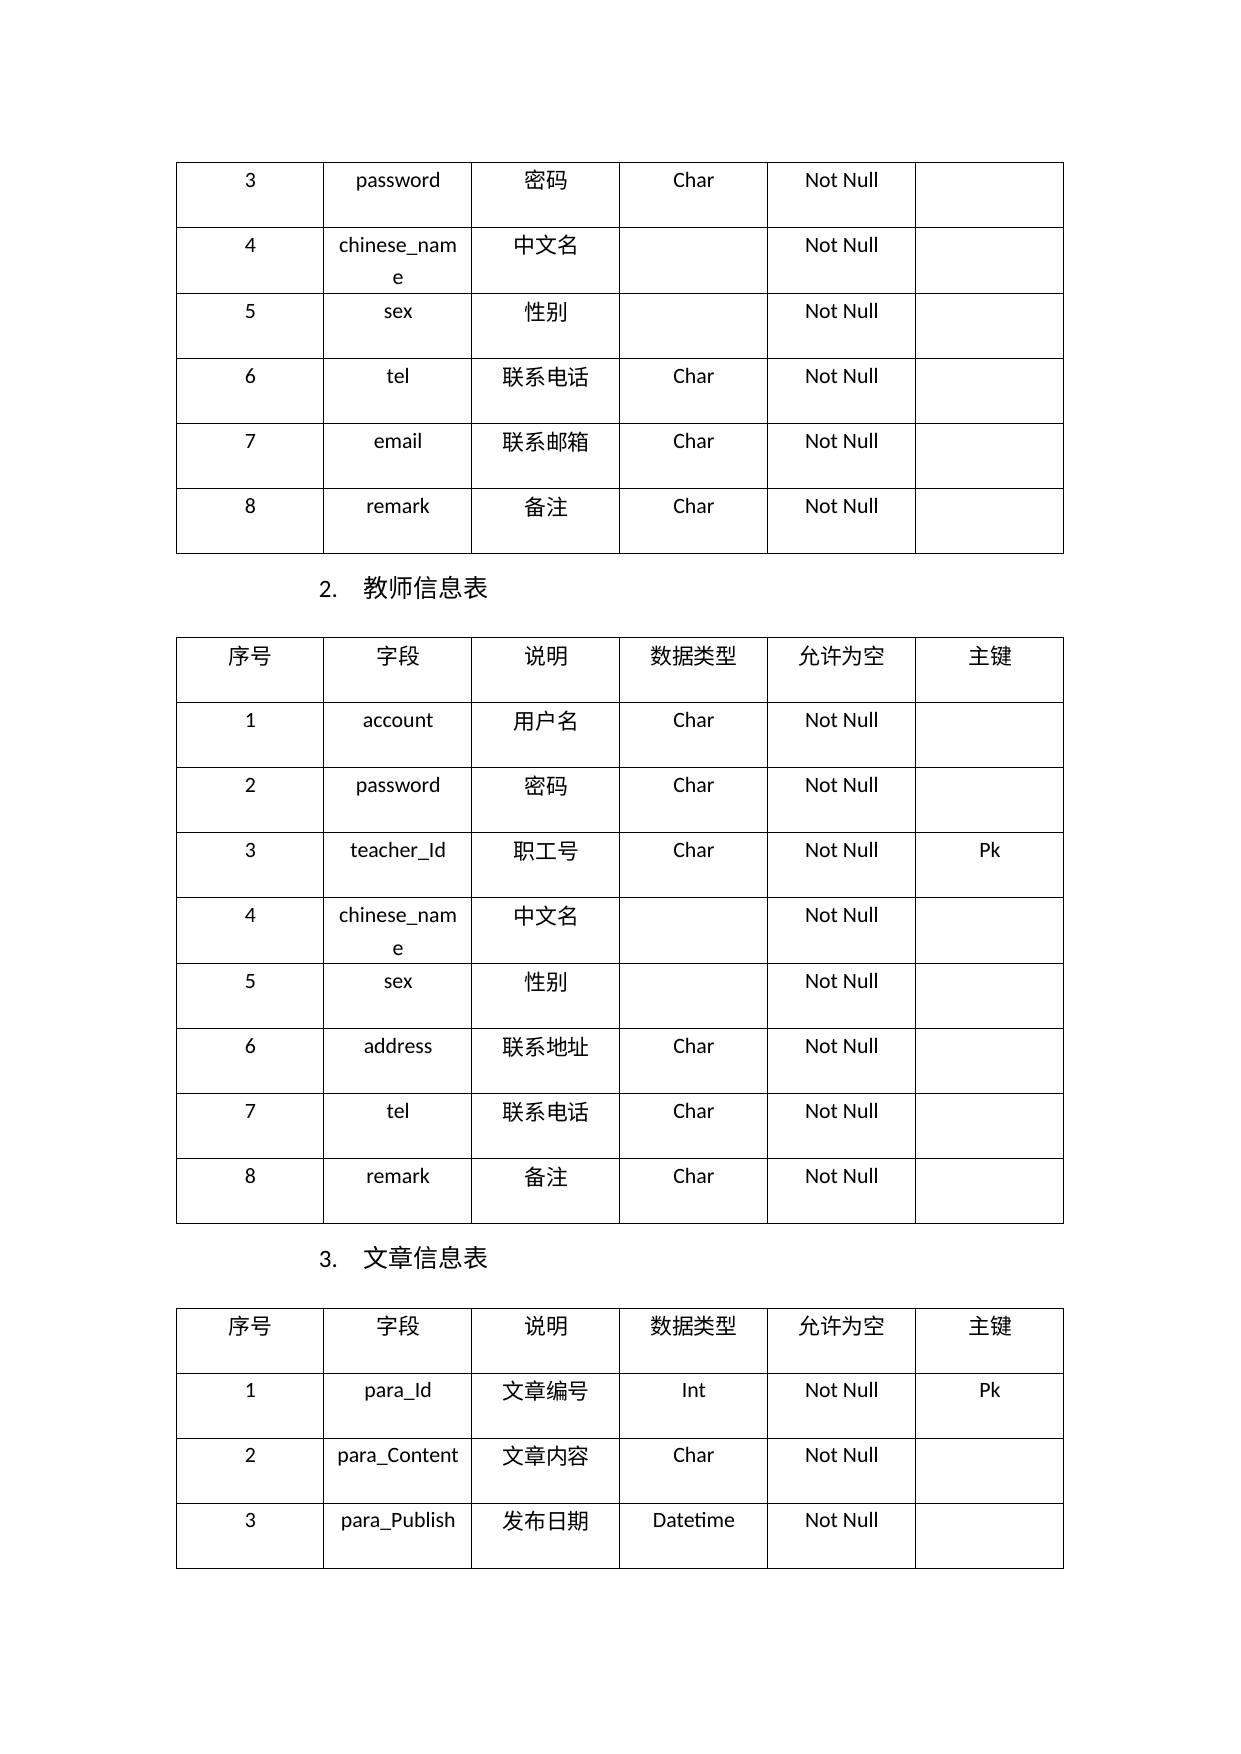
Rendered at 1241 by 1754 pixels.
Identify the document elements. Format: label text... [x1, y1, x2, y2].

table_header 序号 [177, 1309, 323, 1372]
table_cell 密码 [472, 163, 619, 227]
table_cell 密码 [472, 768, 619, 832]
table_cell Char [620, 833, 767, 897]
table_cell 5 [177, 294, 323, 358]
table_cell [620, 294, 767, 358]
table_cell 7 [177, 1094, 323, 1158]
table_cell [916, 964, 1063, 1028]
table_cell Char [620, 424, 767, 488]
table_cell Not Null [768, 294, 915, 358]
table_cell 3 [177, 1504, 323, 1567]
table_cell Not Null [768, 1374, 915, 1437]
table_cell tel [324, 1094, 471, 1158]
table_cell 性别 [472, 294, 619, 358]
table_cell Not Null [768, 1504, 915, 1567]
table_cell email [324, 424, 471, 488]
table_cell 备注 [472, 489, 619, 553]
table_cell 职工号 [472, 833, 619, 897]
table_cell 8 [177, 489, 323, 553]
table_cell [916, 1159, 1063, 1223]
table_cell Not Null [768, 964, 915, 1028]
table_cell [916, 1029, 1063, 1093]
table_cell [620, 898, 767, 963]
table_header 允许为空 [768, 638, 915, 702]
table_cell Not Null [768, 424, 915, 488]
table_cell [916, 1439, 1063, 1502]
table_cell Not Null [768, 768, 915, 832]
table_cell Char [620, 703, 767, 767]
table_cell 4 [177, 898, 323, 963]
table_cell remark [324, 1159, 471, 1223]
table_cell Not Null [768, 1159, 915, 1223]
table_cell 中文名 [472, 898, 619, 963]
table_cell 4 [177, 228, 323, 293]
table_cell 联系邮箱 [472, 424, 619, 488]
table_cell [916, 898, 1063, 963]
table_header 字段 [324, 1309, 471, 1372]
table_cell Not Null [768, 898, 915, 963]
table_cell [916, 163, 1063, 227]
table_cell 中文名 [472, 228, 619, 293]
table_cell Not Null [768, 163, 915, 227]
table_cell [916, 703, 1063, 767]
table_cell password [324, 163, 471, 227]
table_cell 发布日期 [472, 1504, 619, 1567]
table_cell [916, 359, 1063, 423]
table_cell Not Null [768, 489, 915, 553]
table_cell chinese_name [324, 898, 471, 963]
table_cell Char [620, 1159, 767, 1223]
table_cell Not Null [768, 833, 915, 897]
table_cell [916, 424, 1063, 488]
table_cell Datetime [620, 1504, 767, 1567]
table_cell [916, 228, 1063, 293]
table_cell para_Content [324, 1439, 471, 1502]
table_cell 联系地址 [472, 1029, 619, 1093]
table_cell Pk [916, 833, 1063, 897]
table_cell [620, 964, 767, 1028]
table_cell address [324, 1029, 471, 1093]
table_cell Not Null [768, 1029, 915, 1093]
table_cell Char [620, 489, 767, 553]
table_cell 6 [177, 1029, 323, 1093]
table_cell 联系电话 [472, 359, 619, 423]
table_cell password [324, 768, 471, 832]
table_cell teacher_Id [324, 833, 471, 897]
table_header 主键 [916, 1309, 1063, 1372]
table_cell Not Null [768, 703, 915, 767]
table_cell account [324, 703, 471, 767]
table_cell tel [324, 359, 471, 423]
table_cell Pk [916, 1374, 1063, 1437]
table_cell [916, 294, 1063, 358]
table_cell 文章内容 [472, 1439, 619, 1502]
table_cell 1 [177, 703, 323, 767]
table_cell Int [620, 1374, 767, 1437]
table_cell 6 [177, 359, 323, 423]
table_cell sex [324, 294, 471, 358]
table_cell Char [620, 768, 767, 832]
table_cell para_Id [324, 1374, 471, 1437]
table_cell [916, 1094, 1063, 1158]
table_header 说明 [472, 1309, 619, 1372]
table_cell Char [620, 1439, 767, 1502]
table_cell chinese_name [324, 228, 471, 293]
table_cell Char [620, 163, 767, 227]
table_header 字段 [324, 638, 471, 702]
table_cell 8 [177, 1159, 323, 1223]
table_cell 备注 [472, 1159, 619, 1223]
table_cell 5 [177, 964, 323, 1028]
table_header 序号 [177, 638, 323, 702]
table_header 数据类型 [620, 638, 767, 702]
table_header 数据类型 [620, 1309, 767, 1372]
table_cell 性别 [472, 964, 619, 1028]
table_cell 7 [177, 424, 323, 488]
table_cell [620, 228, 767, 293]
table_cell 用户名 [472, 703, 619, 767]
table_header 允许为空 [768, 1309, 915, 1372]
table_cell [916, 768, 1063, 832]
table_cell para_Publish [324, 1504, 471, 1567]
table_cell Not Null [768, 228, 915, 293]
table_cell Not Null [768, 359, 915, 423]
table_cell remark [324, 489, 471, 553]
table_cell 文章编号 [472, 1374, 619, 1437]
table_header 说明 [472, 638, 619, 702]
list 文章信息表 [319, 1224, 1053, 1289]
table_cell 2 [177, 768, 323, 832]
table_cell 联系电话 [472, 1094, 619, 1158]
table_cell 3 [177, 833, 323, 897]
table_cell 2 [177, 1439, 323, 1502]
table_cell Not Null [768, 1439, 915, 1502]
table_cell 3 [177, 163, 323, 227]
table_cell Char [620, 1094, 767, 1158]
table_cell sex [324, 964, 471, 1028]
table_cell Char [620, 359, 767, 423]
table_cell 1 [177, 1374, 323, 1437]
table_cell Not Null [768, 1094, 915, 1158]
table_cell [916, 489, 1063, 553]
table_cell Char [620, 1029, 767, 1093]
table_cell [916, 1504, 1063, 1567]
list 教师信息表 [319, 554, 1053, 619]
table_header 主键 [916, 638, 1063, 702]
